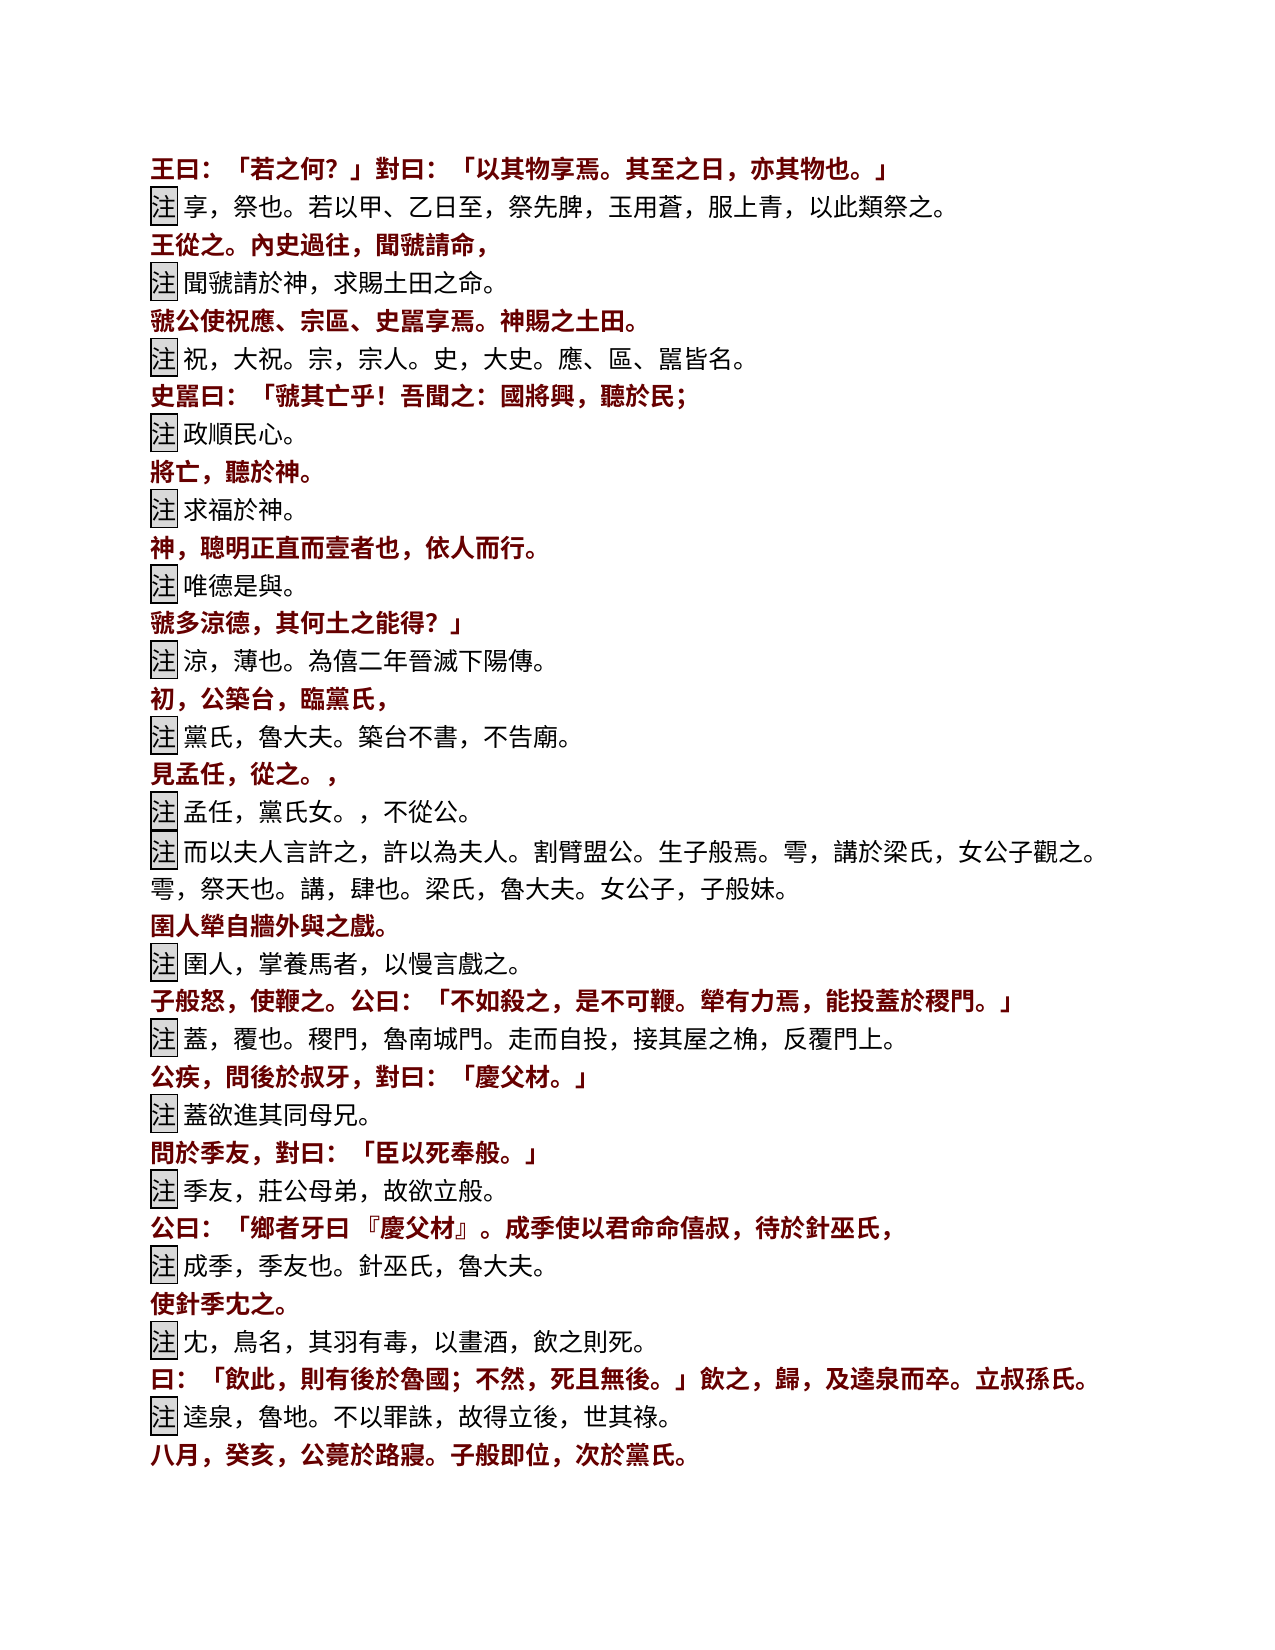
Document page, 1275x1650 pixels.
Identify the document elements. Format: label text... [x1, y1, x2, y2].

text 圉人犖自牆外與之戲。 [150, 906, 1125, 942]
text 注 蓋欲進其同母兄。 [178, 1094, 1125, 1133]
text 史嚚曰：「虢其亡乎！吾聞之：國將興，聽於民； [150, 377, 1125, 413]
text 注 涼，薄也。為僖二年晉滅下陽傳。 [178, 640, 1125, 679]
text 注 成季，季友也。針巫氏，魯大夫。 [178, 1245, 1125, 1284]
text 注 而以夫人言許之，許以為夫人。割臂盟公。生子般焉。雩，講於梁氏，女公子觀之。雩，祭天也。講，肆也。梁氏，魯大夫。女公子，子般妹。 [150, 831, 1125, 906]
text 注 唯德是與。 [178, 564, 1125, 604]
text 注 蓋，覆也。稷門，魯南城門。走而自投，接其屋之桷，反覆門上。 [178, 1018, 1125, 1057]
text 注 政順民心。 [178, 413, 1125, 452]
text 使針季冘之。 [150, 1284, 1125, 1321]
text 虢多涼德，其何土之能得？」 [150, 604, 1125, 640]
text 王曰：「若之何？」對曰：「以其物享焉。其至之日，亦其物也。」 [150, 150, 1125, 186]
text 注 求福於神。 [178, 489, 1125, 528]
text 注 圉人，掌養馬者，以慢言戲之。 [178, 942, 1125, 982]
text 子般怒，使鞭之。公曰：「不如殺之，是不可鞭。犖有力焉，能投蓋於稷門。」 [150, 982, 1125, 1018]
text 初，公築台，臨黨氏， [150, 679, 1125, 716]
text 問於季友，對曰：「臣以死奉般。」 [150, 1133, 1125, 1169]
text 注 聞虢請於神，求賜土田之命。 [178, 262, 1125, 301]
text 八月，癸亥，公薨於路寢。子般即位，次於黨氏。 [150, 1436, 1125, 1472]
text 注 孟任，黨氏女。，不從公。 [178, 791, 1125, 831]
text 公疾，問後於叔牙，對曰：「慶父材。」 [150, 1057, 1125, 1094]
text 見孟任，從之。， [150, 755, 1125, 791]
text 虢公使祝應、宗區、史嚚享焉。神賜之土田。 [150, 301, 1125, 337]
text 注 冘，鳥名，其羽有毒，以畫酒，飲之則死。 [178, 1321, 1125, 1360]
text 注 逵泉，魯地。不以罪誅，故得立後，世其祿。 [178, 1396, 1125, 1436]
text 注 季友，莊公母弟，故欲立般。 [178, 1169, 1125, 1209]
text 王從之。內史過往，聞虢請命， [150, 226, 1125, 262]
text 注 黨氏，魯大夫。築台不書，不告廟。 [178, 716, 1125, 755]
text 神，聰明正直而壹者也，依人而行。 [150, 528, 1125, 564]
text 公曰：「鄉者牙曰 『慶父材』。成季使以君命命僖叔，待於針巫氏， [150, 1209, 1125, 1245]
text 注 祝，大祝。宗，宗人。史，大史。應、區、嚚皆名。 [178, 337, 1125, 377]
text 曰：「飲此，則有後於魯國；不然，死且無後。」飲之，歸，及逵泉而卒。立叔孫氏。 [150, 1360, 1125, 1396]
text 注 享，祭也。若以甲、乙日至，祭先脾，玉用蒼，服上青，以此類祭之。 [178, 186, 1125, 226]
text 將亡，聽於神。 [150, 452, 1125, 489]
